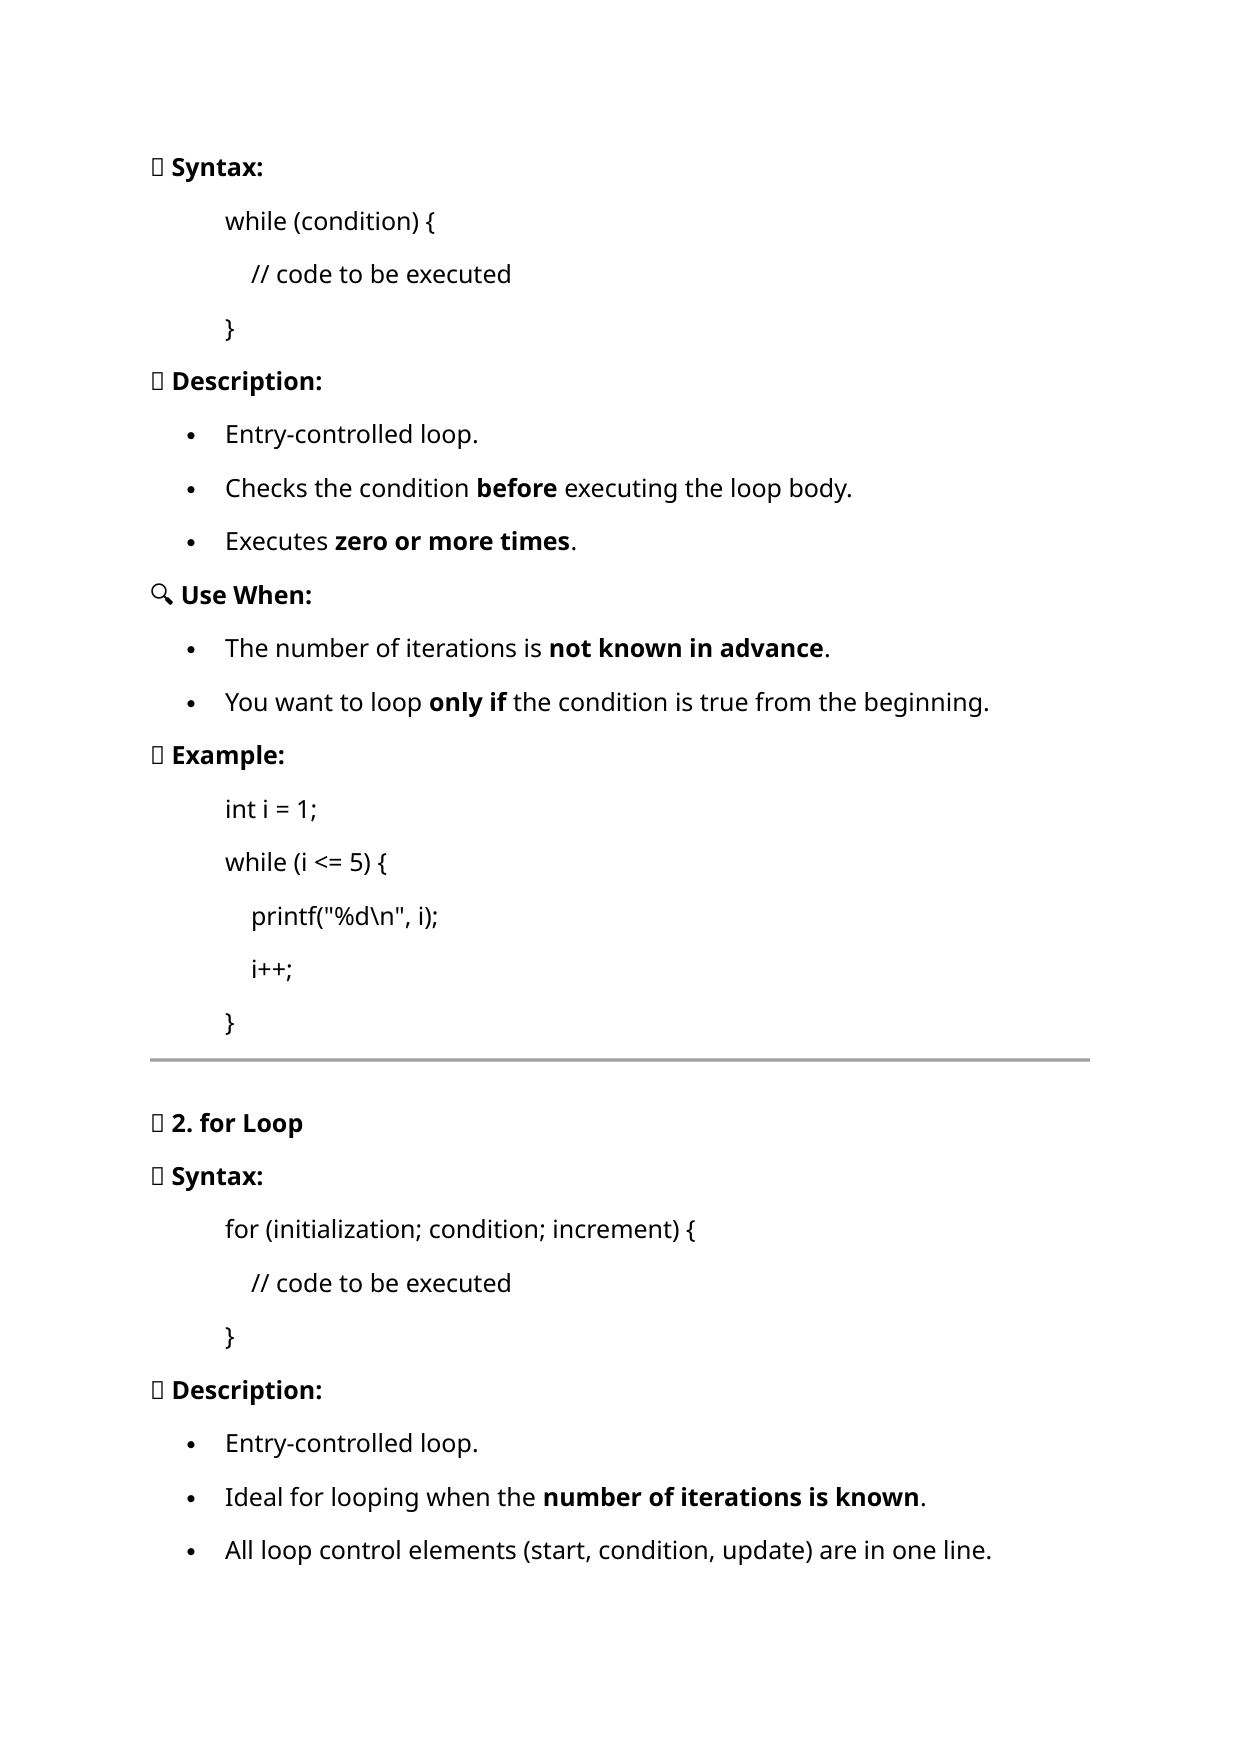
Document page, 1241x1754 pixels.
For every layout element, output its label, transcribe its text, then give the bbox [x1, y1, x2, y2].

list You want to loop only if the condition is true from the beginning. [187, 684, 1090, 718]
text } [225, 310, 1090, 344]
text 📘 Description: [150, 364, 1090, 398]
text ✅ Syntax: [150, 150, 1090, 184]
text printf("%d\n", i); [225, 898, 1090, 932]
text 📘 Description: [150, 1372, 1090, 1407]
list The number of iterations is not known in advance. [187, 631, 1090, 665]
text 🔍 Use When: [150, 577, 1090, 612]
text } [225, 1005, 1090, 1039]
list Entry-controlled loop. [187, 1426, 1090, 1460]
text int i = 1; [225, 791, 1090, 825]
list Entry-controlled loop. [187, 417, 1090, 451]
list Checks the condition before executing the loop body. [187, 471, 1090, 505]
text i++; [225, 952, 1090, 986]
text 🧪 Example: [150, 738, 1090, 772]
list All loop control elements (start, condition, update) are in one line. [187, 1533, 1090, 1567]
text } [225, 1319, 1090, 1353]
text 🔁 2. for Loop [150, 1105, 1090, 1139]
text while (i <= 5) { [225, 845, 1090, 879]
text ✅ Syntax: [150, 1159, 1090, 1193]
list Ideal for looping when the number of iterations is known. [187, 1479, 1090, 1513]
text for (initialization; condition; increment) { [225, 1212, 1090, 1246]
text // code to be executed [225, 1266, 1090, 1300]
text // code to be executed [225, 257, 1090, 291]
text while (condition) { [225, 203, 1090, 237]
list Executes zero or more times. [187, 524, 1090, 558]
